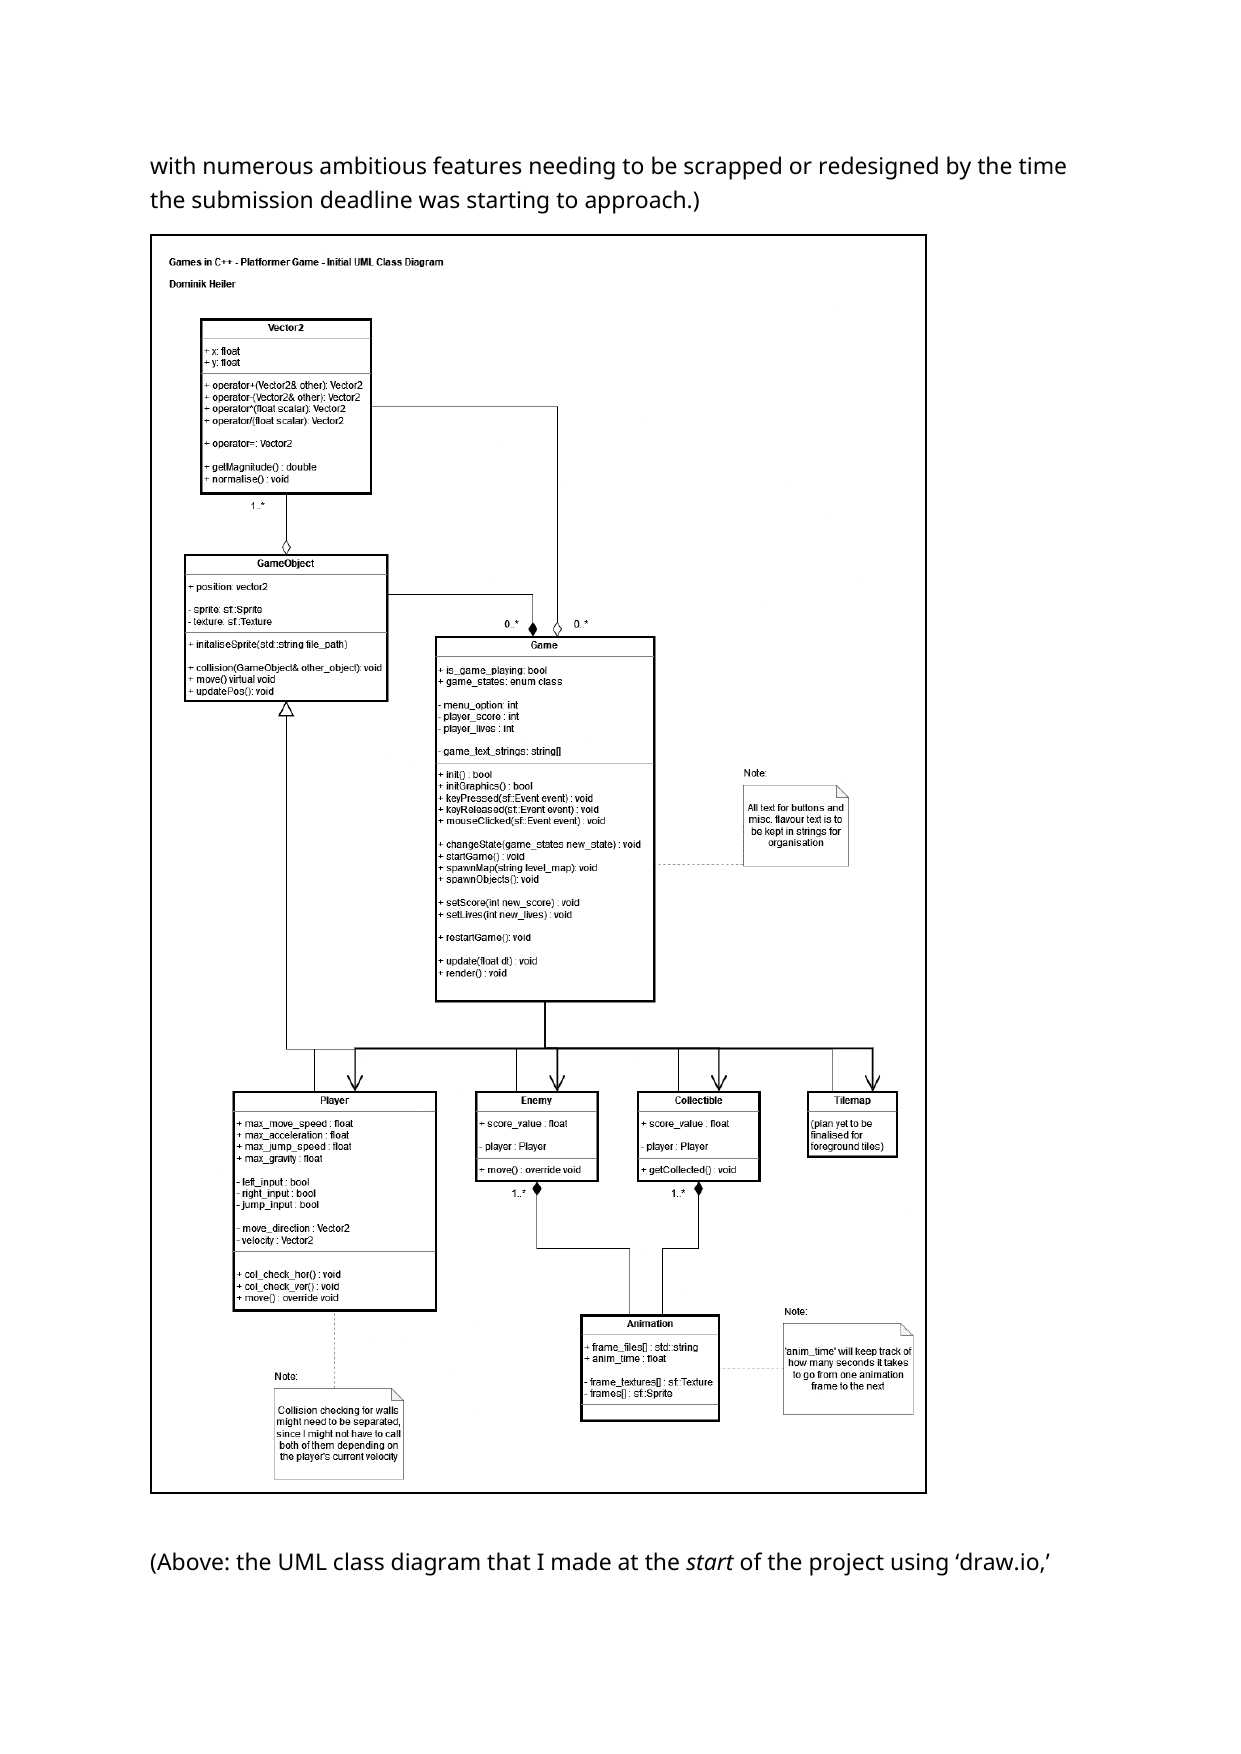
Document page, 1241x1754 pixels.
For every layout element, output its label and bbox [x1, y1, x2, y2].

text [150, 150, 1090, 215]
text [150, 1513, 1090, 1578]
picture [152, 236, 925, 1492]
